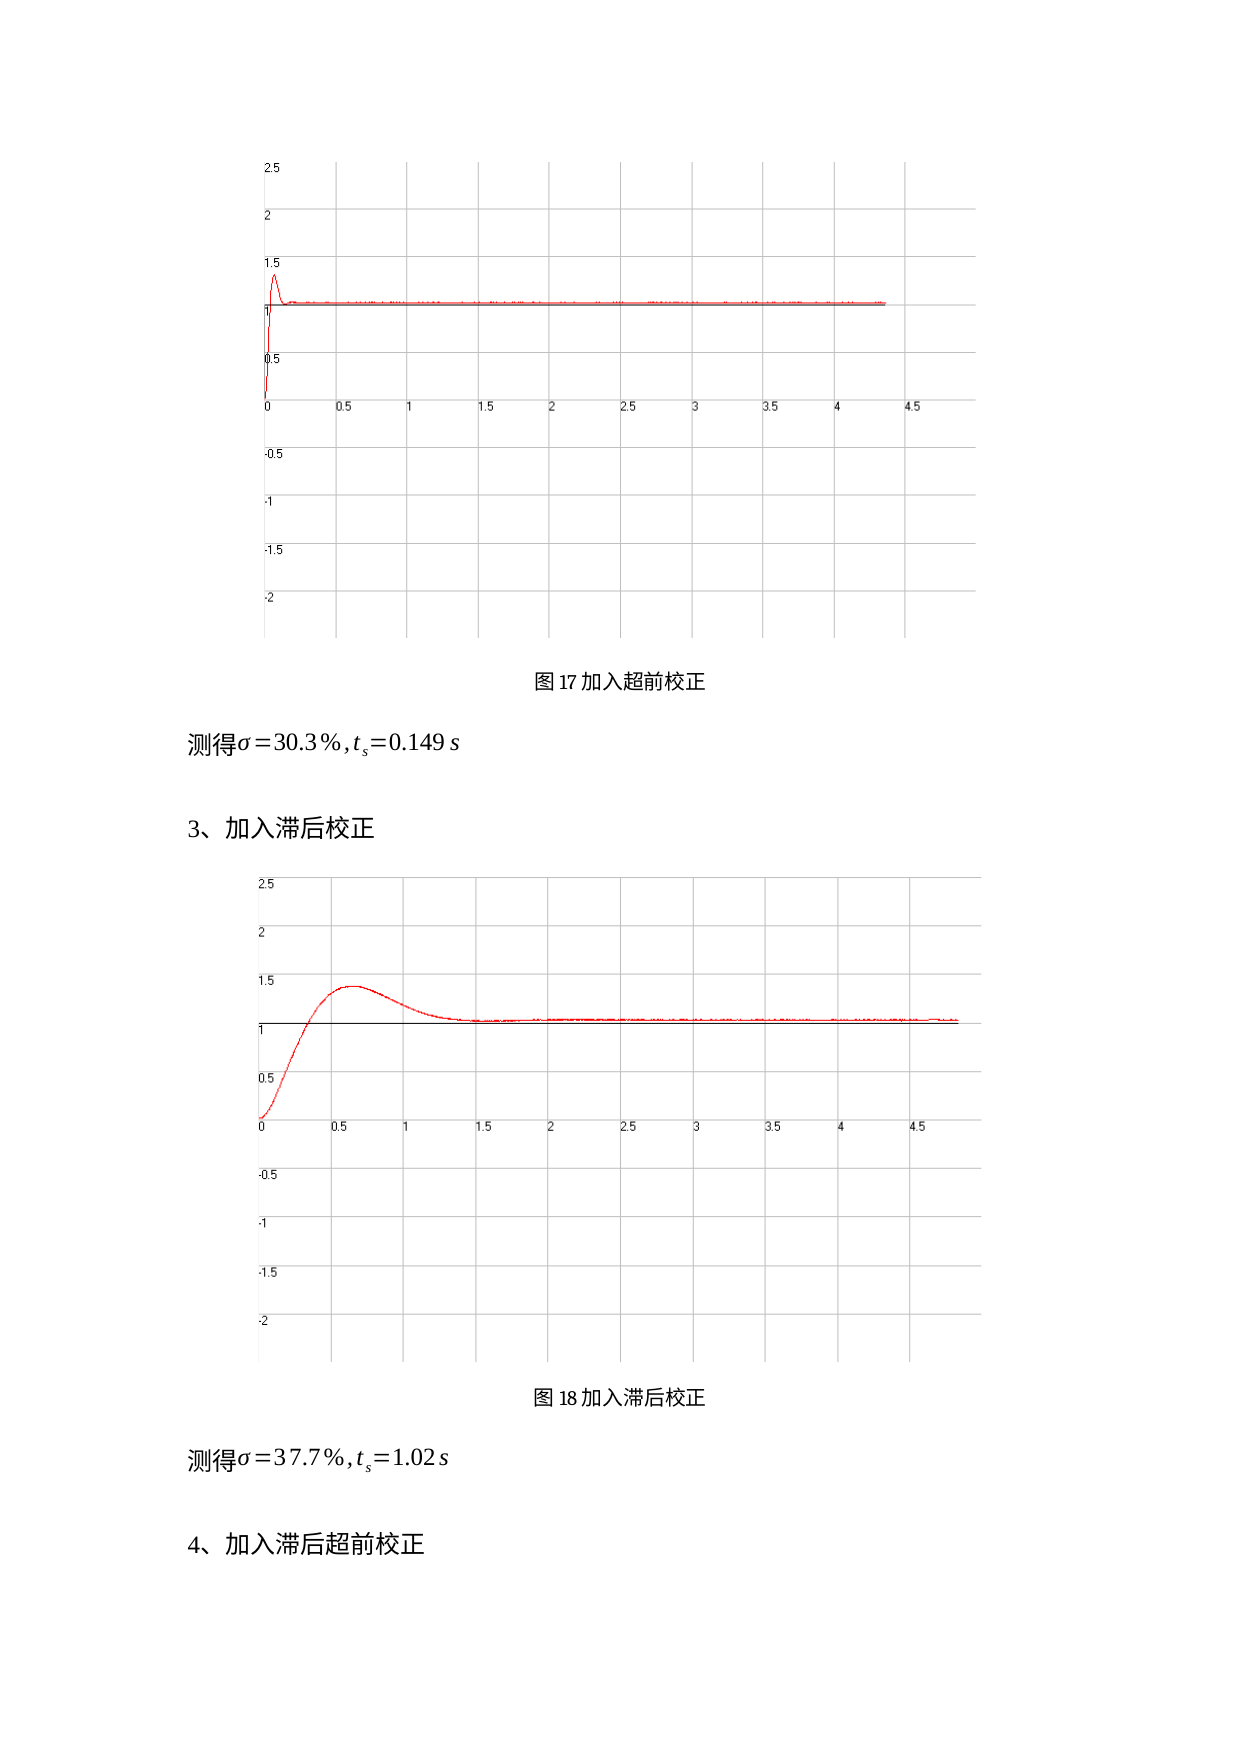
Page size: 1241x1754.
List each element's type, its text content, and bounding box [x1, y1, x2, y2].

text 图 18 加入滞后校正 [187, 1379, 1053, 1412]
text 测得 [187, 1427, 1053, 1492]
text 3、加入滞后校正 [187, 794, 1053, 859]
text 4、加入滞后超前校正 [187, 1510, 1053, 1575]
text 测得 [187, 711, 1053, 776]
picture [264, 162, 976, 638]
picture [258, 877, 982, 1362]
text 图 17 加入超前校正 [187, 664, 1053, 696]
